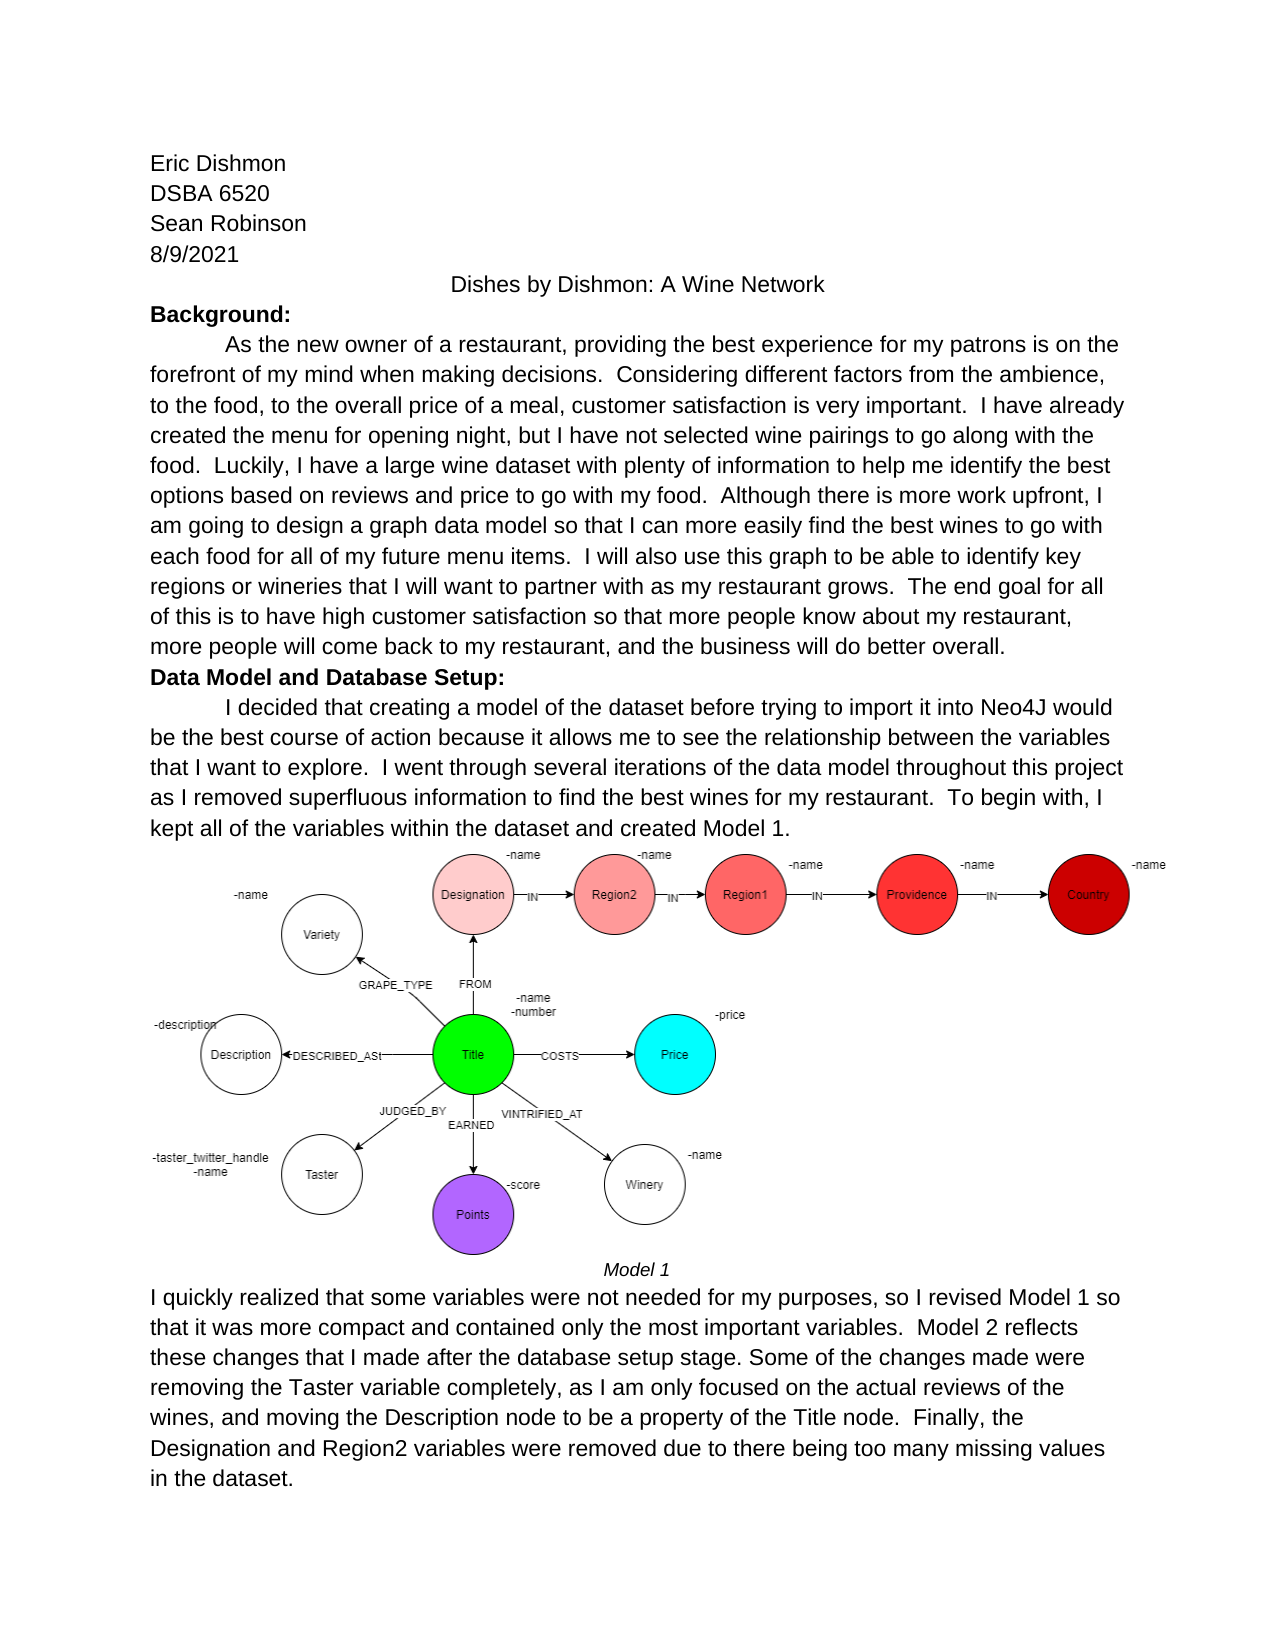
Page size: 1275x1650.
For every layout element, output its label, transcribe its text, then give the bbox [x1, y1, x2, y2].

text Eric Dishmon [150, 150, 1125, 176]
text I quickly realized that some variables were not needed for my purposes, so I revised Model 1 so that it was more compact and contained only the most important variables. Model 2 reflects these changes that I made after the database setup stage. Some of the changes made were removing the Taster variable completely, as I am only focused on the actual reviews of the wines, and moving the Description node to be a property of the Title node. Finally, the Designation and Region2 variables were removed due to there being too many missing values in the dataset. [150, 1283, 1125, 1491]
text 8/9/2021 [150, 241, 1125, 267]
text As the new owner of a restaurant, providing the best experience for my patrons is on the forefront of my mind when making decisions. Considering different factors from the ambience, to the food, to the overall price of a meal, customer satisfaction is very important. I have already created the menu for opening night, but I have not selected wine pairings to go along with the food. Luckily, I have a large wine dataset with plenty of information to help me identify the best options based on reviews and price to go with my food. Although there is more work upfront, I am going to design a graph data model so that I can more easily find the best wines to go with each food for all of my future menu items. I will also use this graph to be able to identify key regions or wineries that I will want to partner with as my restaurant grows. The end goal for all of this is to have high customer satisfaction so that more people know about my restaurant, more people will come back to my restaurant, and the business will do better overall. [150, 331, 1125, 660]
text Model 1 [150, 1259, 1125, 1280]
text Dishes by Dishmon: A Wine Network [150, 271, 1125, 297]
picture [150, 844, 1170, 1255]
text DSBA 6520 [150, 180, 1125, 207]
text Background: [150, 301, 1125, 327]
text Data Model and Database Setup: [150, 663, 1125, 690]
text Sean Robinson [150, 210, 1125, 237]
text I decided that creating a model of the dataset before trying to import it into Neo4J would be the best course of action because it allows me to see the relationship between the variables that I want to explore. I went through several iterations of the data model throughout this project as I removed superfluous information to find the best wines for my restaurant. To begin with, I kept all of the variables within the dataset and created Model 1. [150, 694, 1125, 841]
